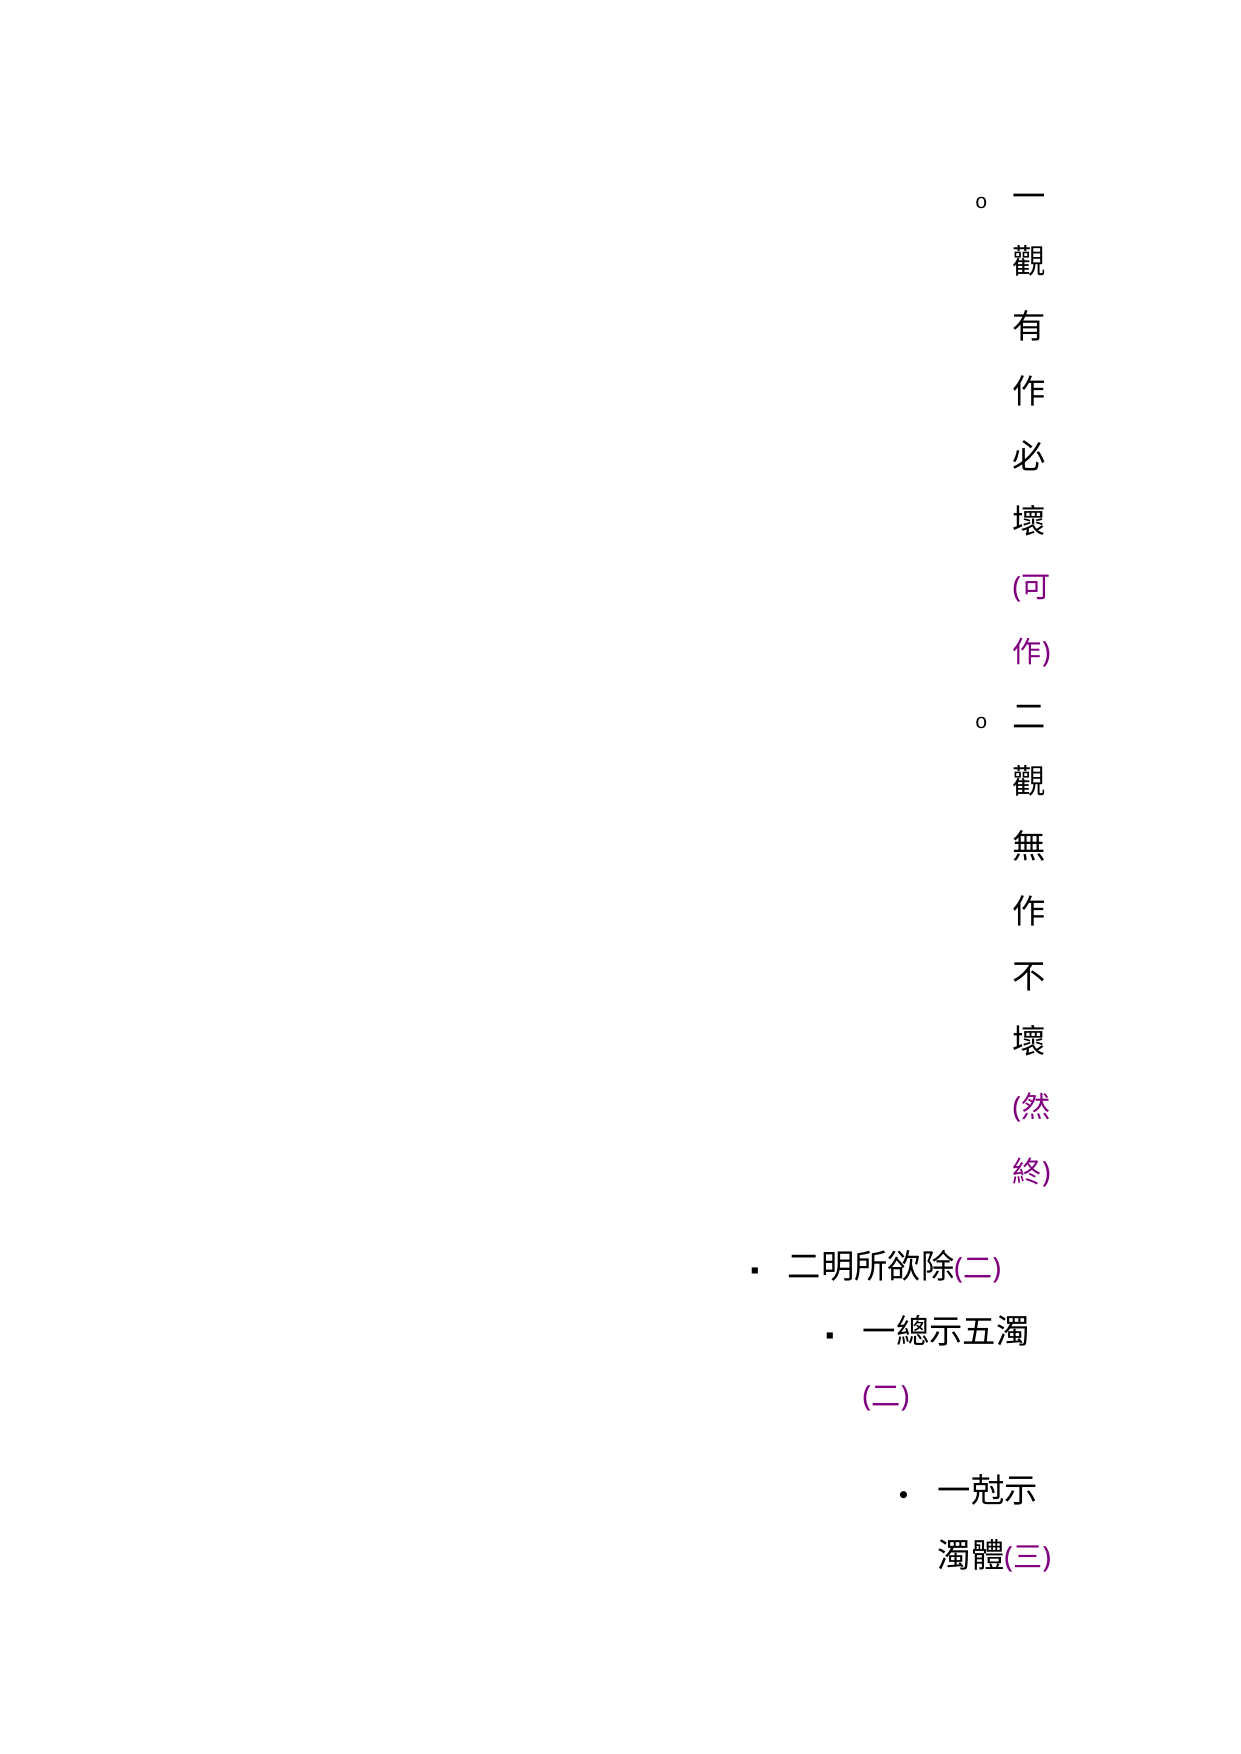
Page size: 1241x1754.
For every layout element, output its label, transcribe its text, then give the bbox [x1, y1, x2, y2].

list 一觀有作必壞(可作) [975, 162, 1053, 682]
list 二觀無作不壞(然終) [975, 682, 1053, 1202]
list 一尅示濁體(三) [900, 1455, 1053, 1585]
list 一總示五濁(二) [825, 1296, 1053, 1426]
list 二明所欲除(二) [750, 1231, 1053, 1296]
